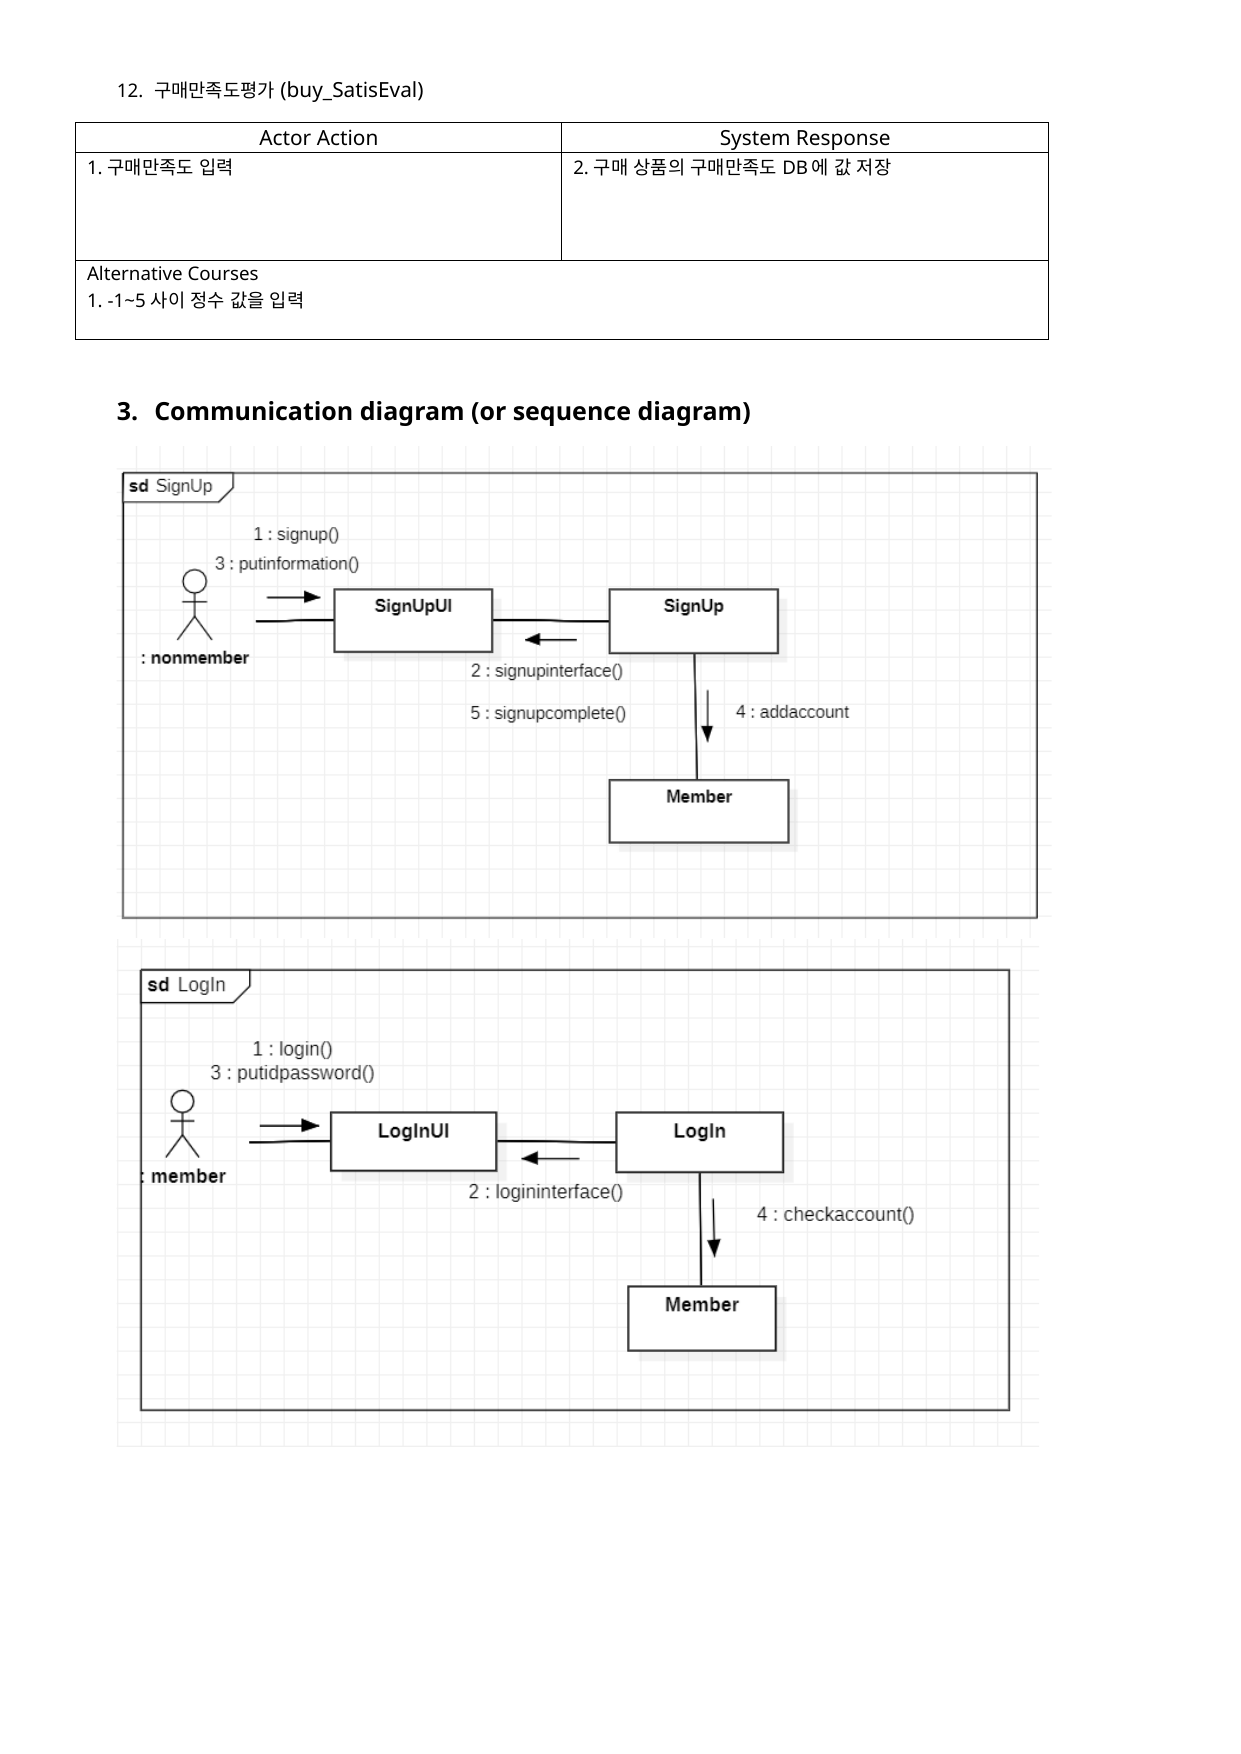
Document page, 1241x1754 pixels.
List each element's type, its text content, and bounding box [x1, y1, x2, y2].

table_header Actor Action [76, 123, 561, 152]
table_cell 2. 구매 상품의 구매만족도 DB에 값 저장 [562, 153, 1048, 259]
picture [116, 939, 1040, 1447]
list 구매만족도평가 (buy_SatisEval) [117, 75, 1165, 103]
table_cell 1. 구매만족도 입력 [76, 153, 561, 259]
list Communication diagram (or sequence diagram) [117, 393, 1165, 427]
table_header System Response [562, 123, 1048, 152]
table_cell Alternative Courses 1. -1~5 사이 정수 값을 입력 [76, 261, 1048, 339]
picture [116, 446, 1052, 938]
